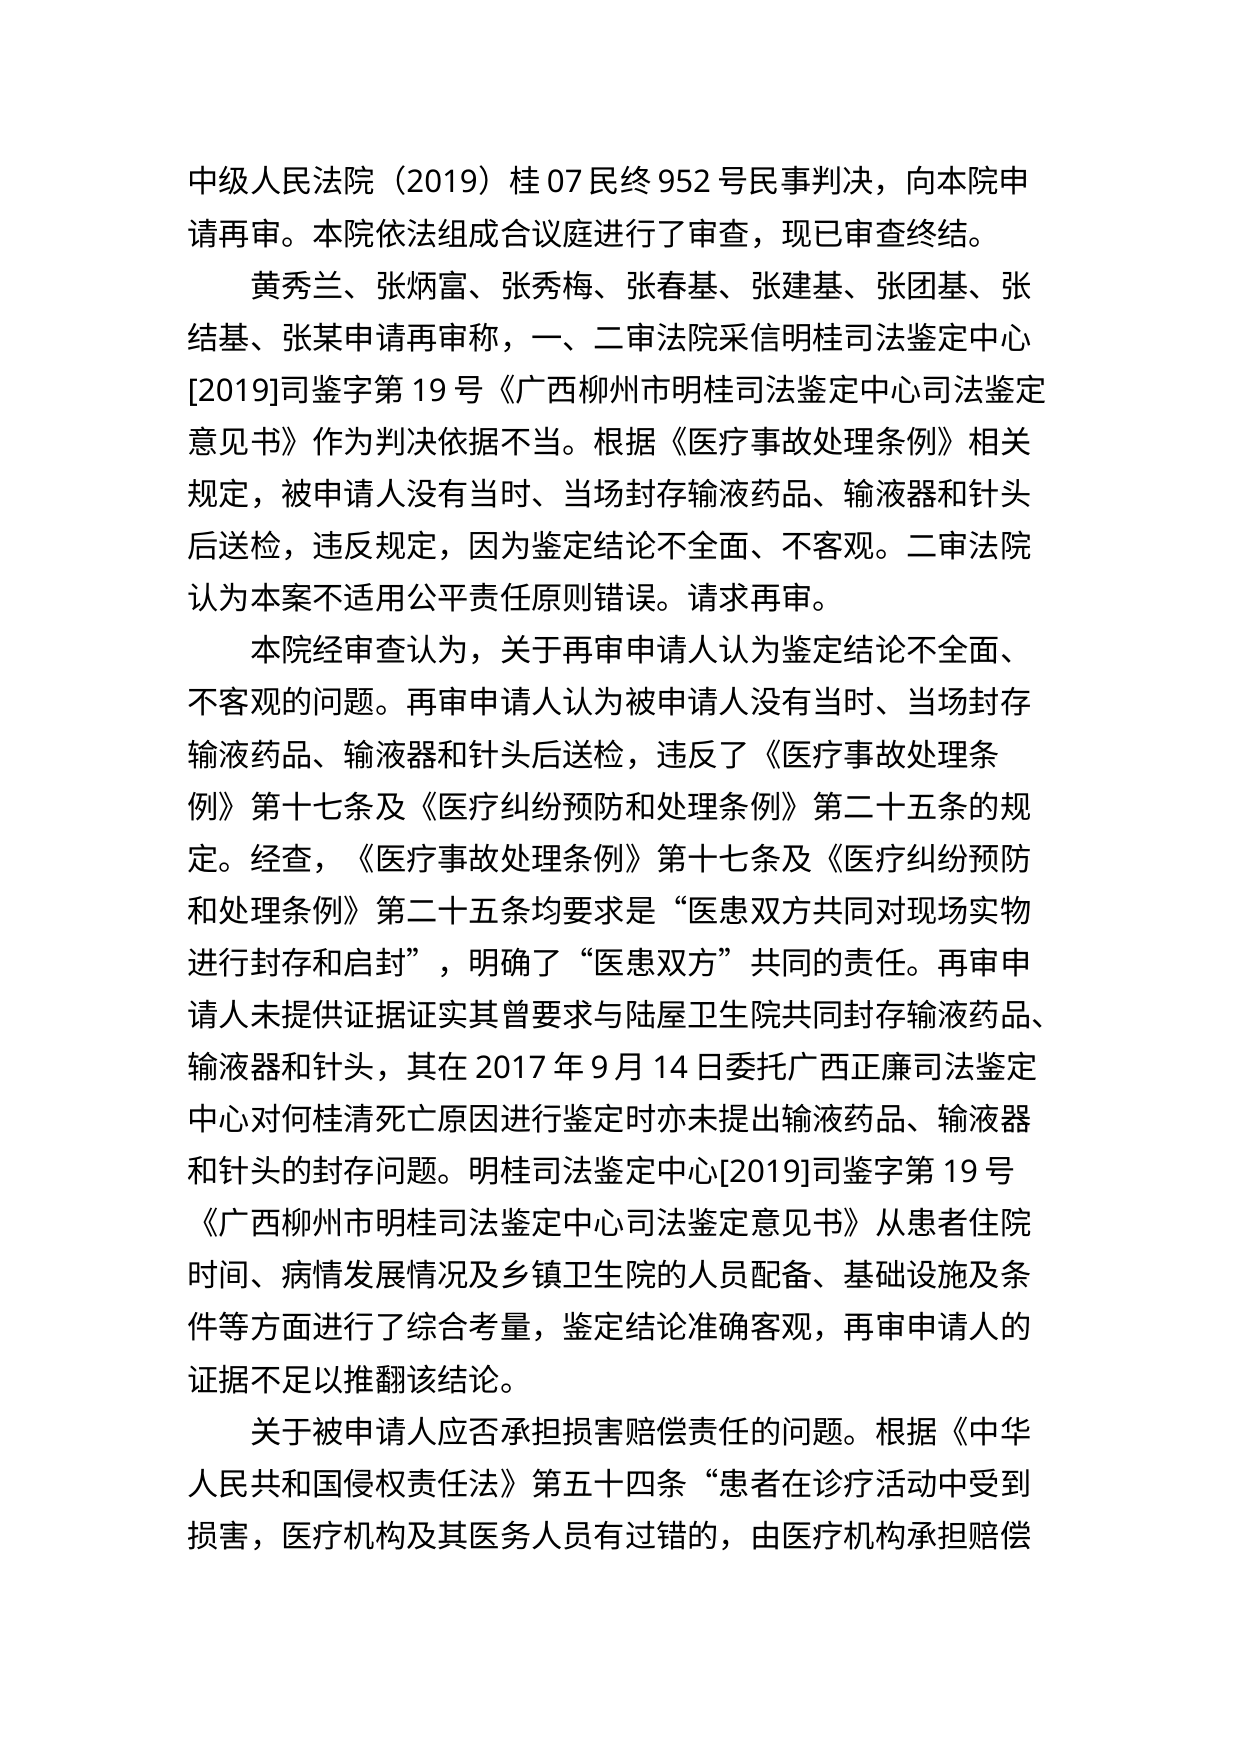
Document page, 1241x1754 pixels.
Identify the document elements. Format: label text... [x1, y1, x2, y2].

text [187, 150, 1053, 254]
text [187, 1400, 1053, 1556]
text 黄秀兰、张炳富、张秀梅、张春基、张建基、张团基、张结基、张某申请再审称，一、二审法院采信明桂司法鉴定中心[2019]司鉴字第19号《广西柳州市明桂司法鉴定中心司法鉴定意见书》作为判决依据不当。根据《医疗事故处理条例》相关规定，被申请人没有当时、当场封存输液药品、输液器和针头后送检，违反规定，因为鉴定结论不全面、不客观。二审法院认为本案不适用公平责任原则错误。请求再审。 [187, 254, 1053, 619]
text 本院经审查认为，关于再审申请人认为鉴定结论不全面、不客观的问题。再审申请人认为被申请人没有当时、当场封存输液药品、输液器和针头后送检，违反了《医疗事故处理条例》第十七条及《医疗纠纷预防和处理条例》第二十五条的规定。经查，《医疗事故处理条例》第十七条及《医疗纠纷预防和处理条例》第二十五条均要求是“医患双方共同对现场实物进行封存和启封”，明确了“医患双方”共同的责任。再审申请人未提供证据证实其曾要求与陆屋卫生院共同封存输液药品、输液器和针头，其在2017年9月14日委托广西正廉司法鉴定中心对何桂清死亡原因进行鉴定时亦未提出输液药品、输液器和针头的封存问题。明桂司法鉴定中心[2019]司鉴字第19号《广西柳州市明桂司法鉴定中心司法鉴定意见书》从患者住院时间、病情发展情况及乡镇卫生院的人员配备、基础设施及条件等方面进行了综合考量，鉴定结论准确客观，再审申请人的证据不足以推翻该结论。 [187, 619, 1053, 1400]
